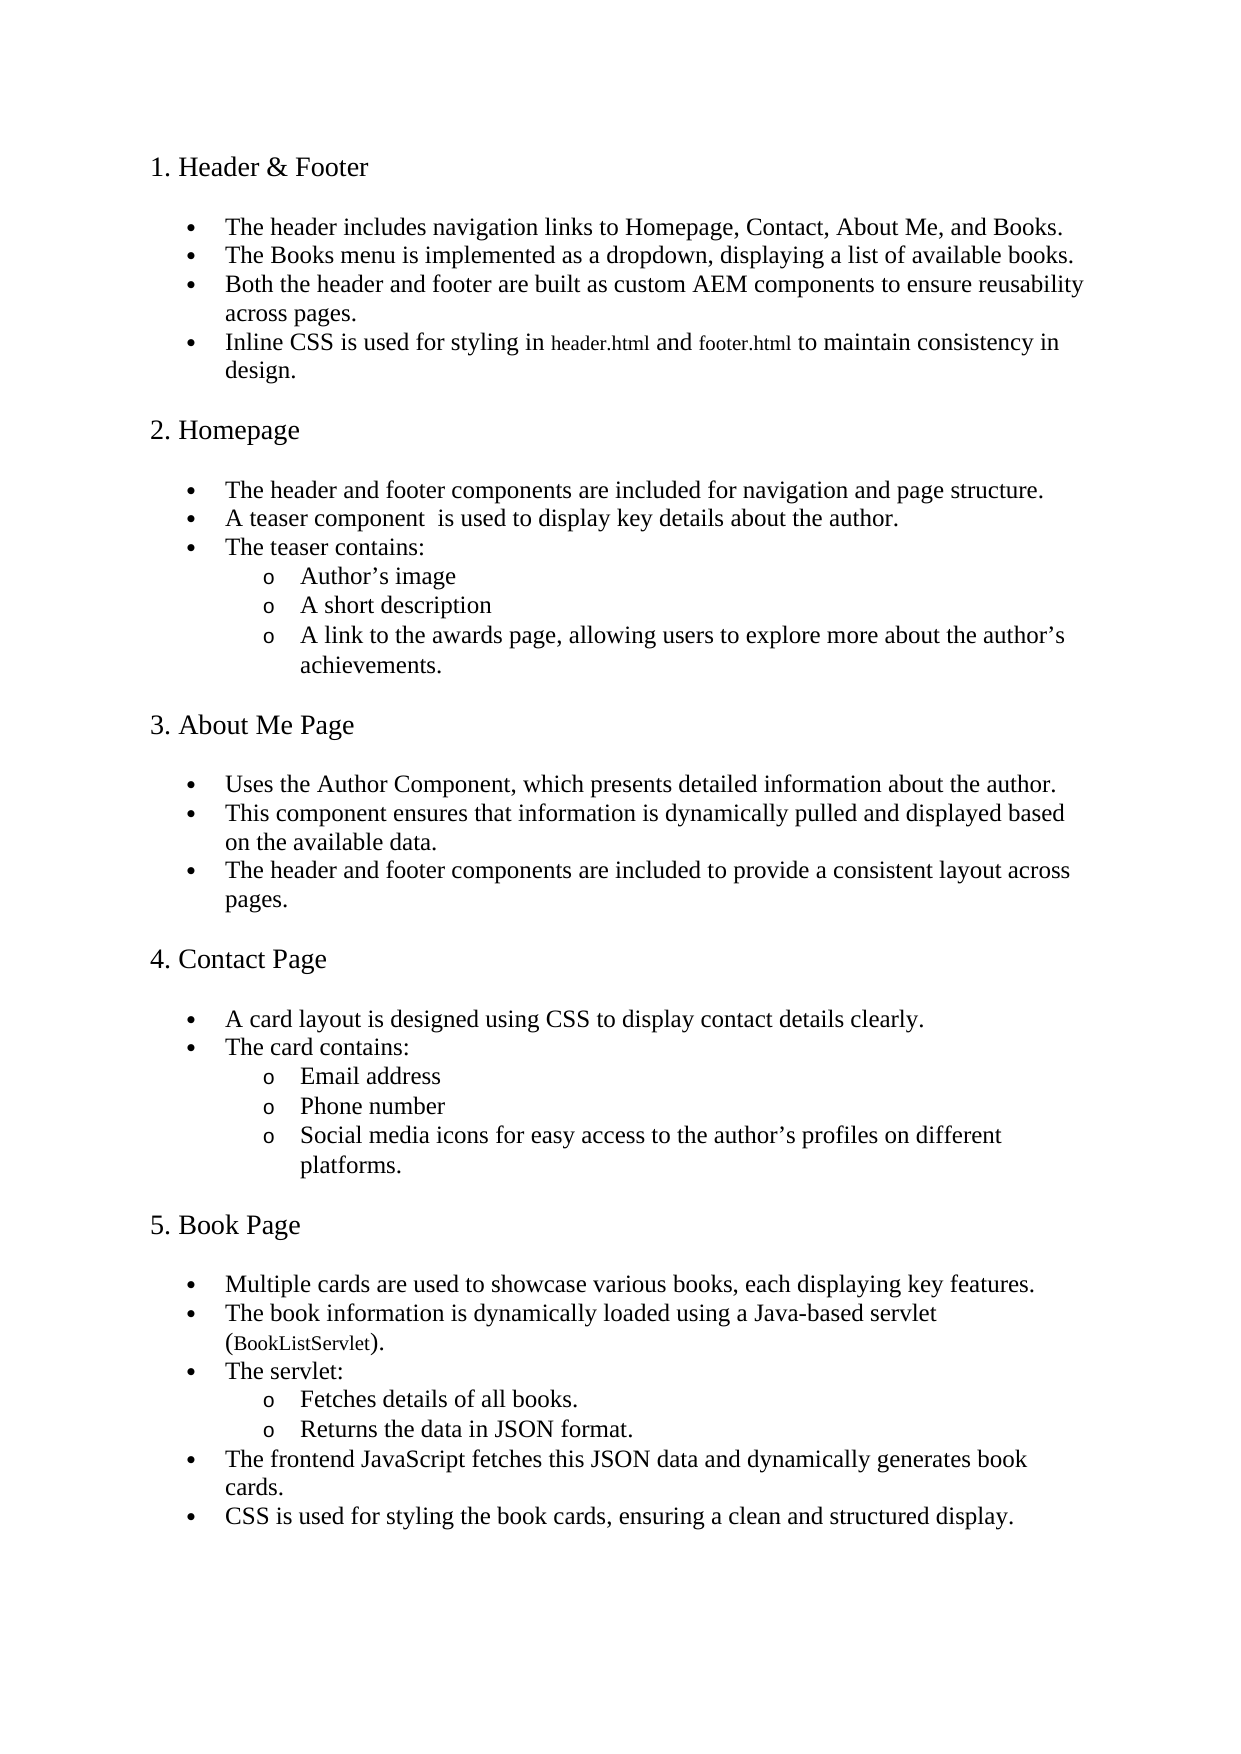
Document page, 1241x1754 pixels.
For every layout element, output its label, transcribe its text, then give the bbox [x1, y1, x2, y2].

list A link to the awards page, allowing users to explore more about the author’s achievements. [262, 620, 1090, 678]
list Social media icons for easy access to the author’s profiles on different platforms. [262, 1120, 1090, 1179]
list The header includes navigation links to Homepage, Contact, About Me, and Books. [187, 212, 1090, 240]
list Both the header and footer are built as custom AEM components to ensure reusability across pages. [187, 269, 1090, 327]
list Author’s image [262, 561, 1090, 591]
list Uses the Author Component, which presents detailed information about the author. [187, 769, 1090, 798]
list The header and footer components are included for navigation and page structure. [187, 475, 1090, 503]
list The frontend JavaScript fetches this JSON data and dynamically generates book cards. [187, 1444, 1090, 1501]
list The teaser contains: [187, 532, 1090, 561]
list A short description [262, 591, 1090, 620]
list This component ensures that information is dynamically pulled and displayed based on the available data. [187, 798, 1090, 856]
list The book information is dynamically loaded using a Java-based servlet (BookListServlet). [187, 1298, 1090, 1356]
list A card layout is designed using CSS to display contact details clearly. [187, 1004, 1090, 1032]
list Multiple cards are used to showcase various books, each displaying key features. [187, 1269, 1090, 1298]
list Email address [262, 1061, 1090, 1091]
list The Books menu is implemented as a dropdown, displaying a list of available books. [187, 240, 1090, 269]
list The servlet: [187, 1356, 1090, 1384]
text 5. Book Page [150, 1208, 1090, 1240]
list Returns the data in JSON format. [262, 1414, 1090, 1444]
text 3. About Me Page [150, 708, 1090, 740]
text 4. Contact Page [150, 942, 1090, 974]
list A teaser component is used to display key details about the author. [187, 503, 1090, 532]
list The header and footer components are included to provide a consistent layout across pages. [187, 856, 1090, 913]
text 1. Header & Footer [150, 150, 1090, 182]
list CSS is used for styling the book cards, ensuring a clean and structured display. [187, 1501, 1090, 1530]
text 2. Homepage [150, 413, 1090, 446]
list Fetches details of all books. [262, 1384, 1090, 1414]
list Phone number [262, 1091, 1090, 1120]
list Inline CSS is used for styling in header.html and footer.html to maintain consistency in design. [187, 327, 1090, 384]
list The card contains: [187, 1032, 1090, 1061]
